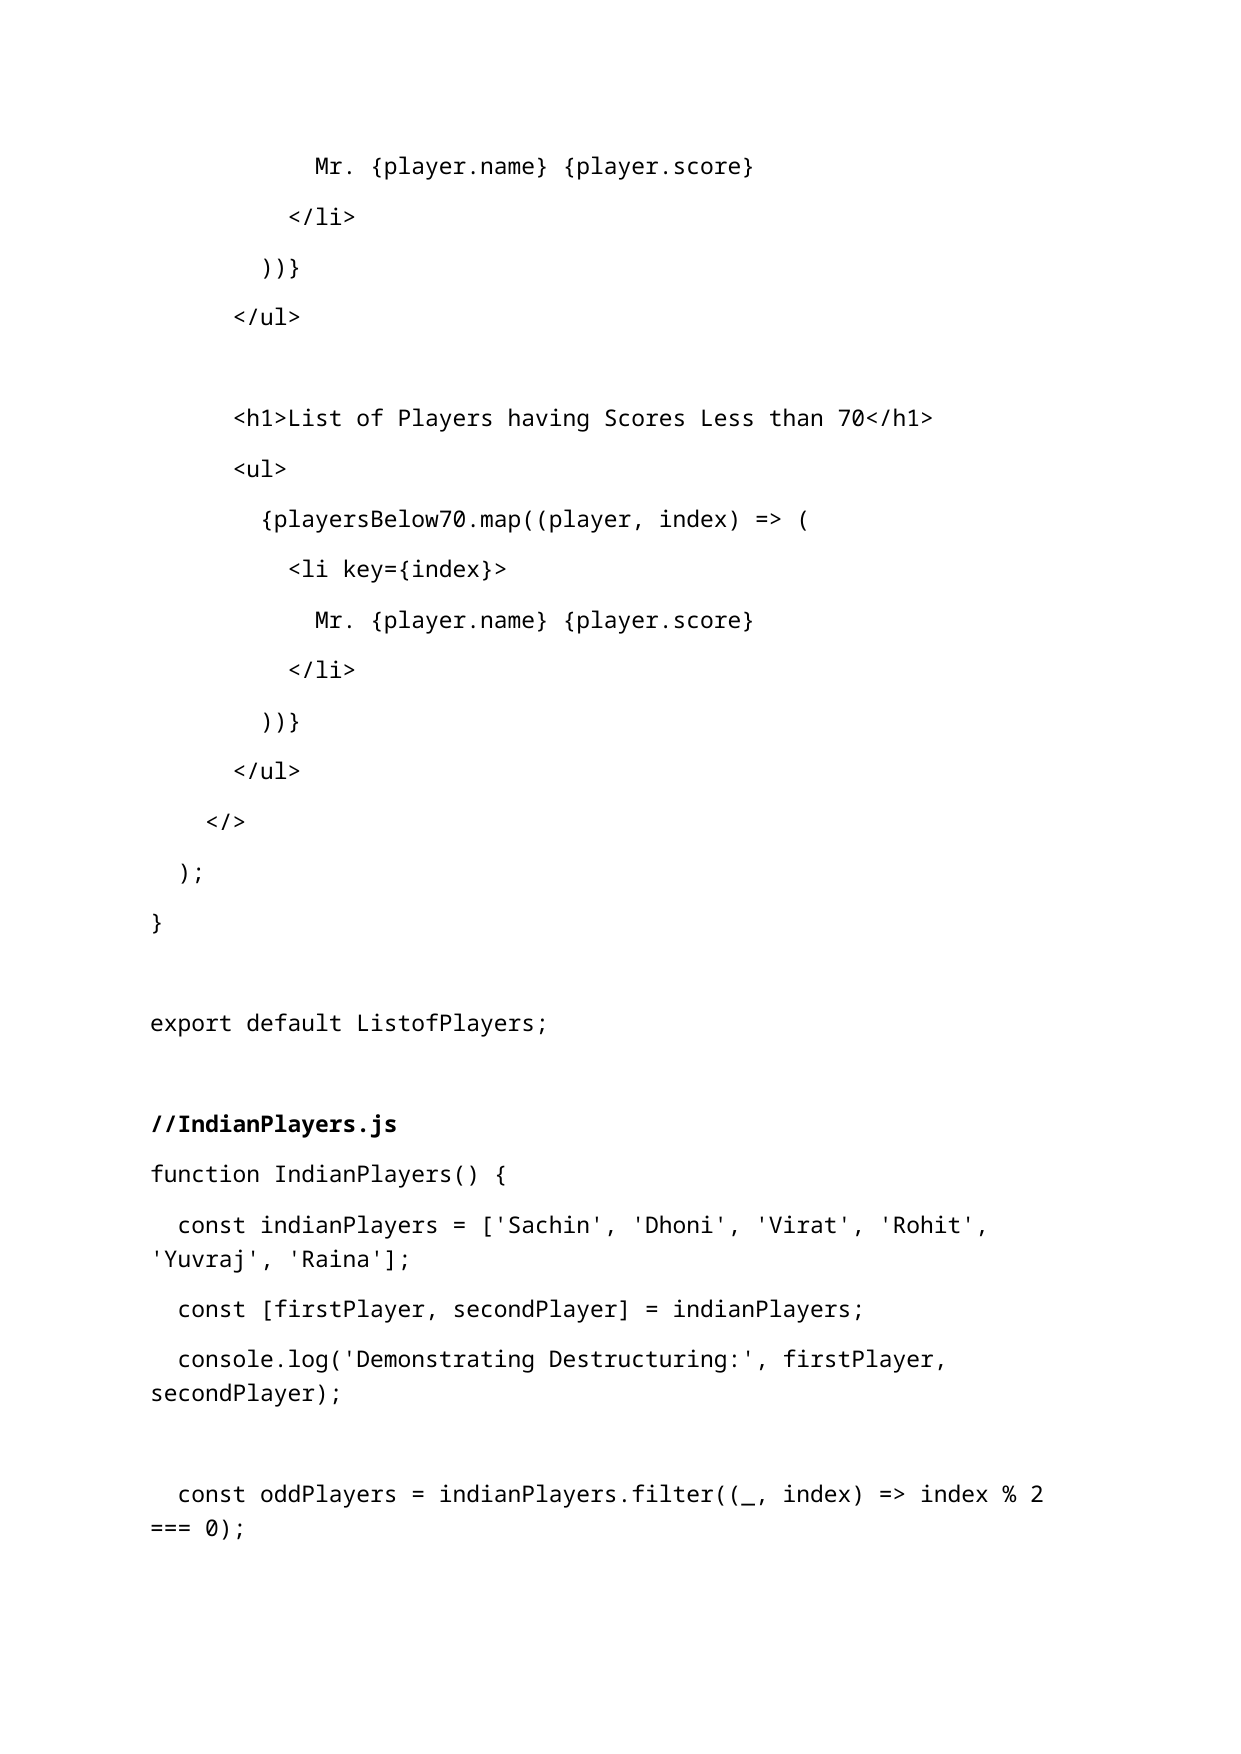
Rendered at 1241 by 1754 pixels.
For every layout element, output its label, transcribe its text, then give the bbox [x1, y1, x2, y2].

text Mr. {player.name} {player.score} [150, 150, 1090, 181]
text const [firstPlayer, secondPlayer] = indianPlayers; [150, 1293, 1090, 1324]
text {playersBelow70.map((player, index) => ( [150, 503, 1090, 534]
text </ul> [150, 755, 1090, 786]
text ))} [150, 704, 1090, 736]
text } [150, 906, 1090, 937]
text </li> [150, 200, 1090, 232]
text </ul> [150, 301, 1090, 332]
text ))} [150, 251, 1090, 282]
text </> [150, 805, 1090, 837]
text <ul> [150, 452, 1090, 484]
text <h1>List of Players having Scores Less than 70</h1> [150, 402, 1090, 433]
text const oddPlayers = indianPlayers.filter((_, index) => index % 2 === 0); [150, 1478, 1090, 1543]
text export default ListofPlayers; [150, 1007, 1090, 1038]
text <li key={index}> [150, 553, 1090, 584]
text Mr. {player.name} {player.score} [150, 604, 1090, 635]
text ); [150, 856, 1090, 887]
text </li> [150, 654, 1090, 685]
text console.log('Demonstrating Destructuring:', firstPlayer, secondPlayer); [150, 1343, 1090, 1408]
text function IndianPlayers() { [150, 1158, 1090, 1189]
text const indianPlayers = ['Sachin', 'Dhoni', 'Virat', 'Rohit', 'Yuvraj', 'Raina']; [150, 1209, 1090, 1274]
text //IndianPlayers.js [150, 1108, 1090, 1139]
